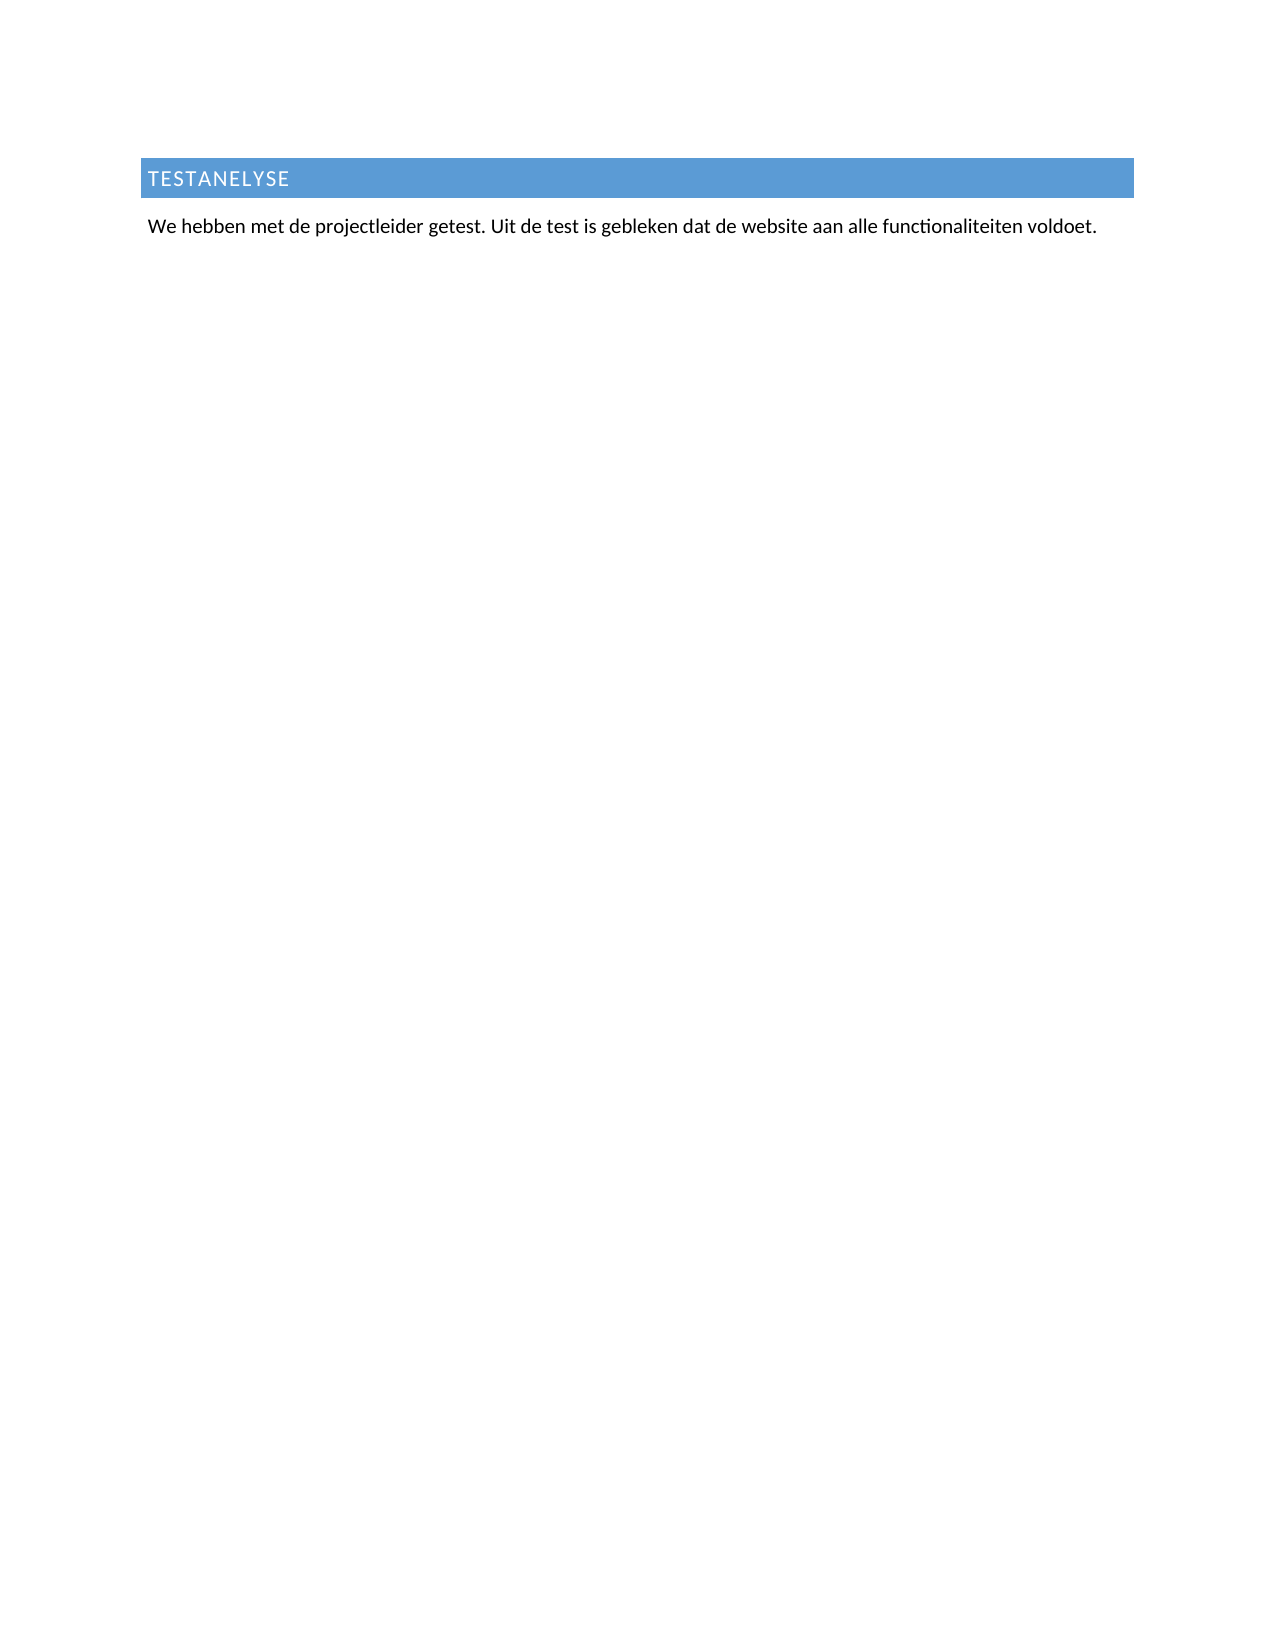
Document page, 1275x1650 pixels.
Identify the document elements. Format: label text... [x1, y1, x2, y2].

subtitle Testanelyse [148, 164, 1127, 192]
text We hebben met de projectleider getest. Uit de test is gebleken dat de website aan alle functionaliteiten voldoet. [148, 213, 1127, 238]
